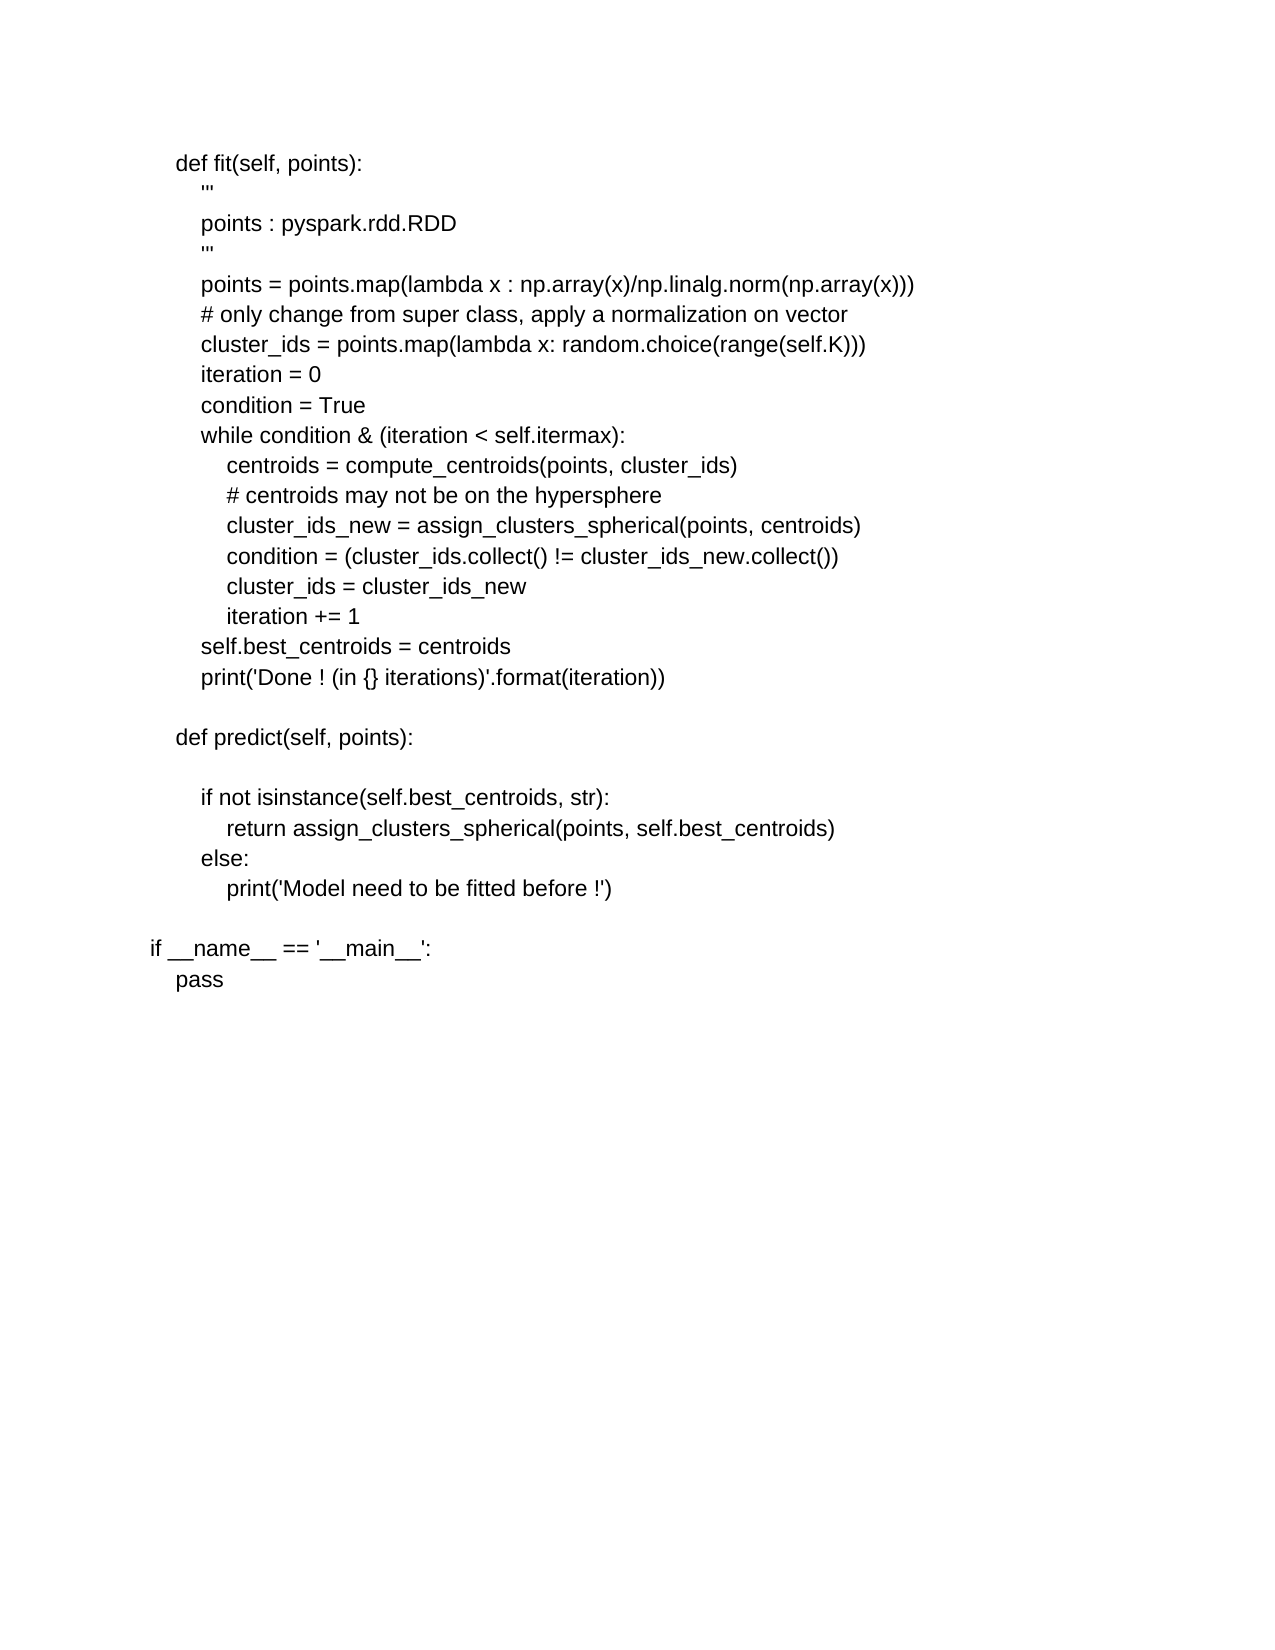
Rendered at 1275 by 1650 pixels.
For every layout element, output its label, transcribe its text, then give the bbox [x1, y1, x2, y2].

text return assign_clusters_spherical(points, self.best_centroids) [150, 814, 1125, 841]
text def predict(self, points): [150, 724, 1125, 750]
text if __name__ == '__main__': [150, 935, 1125, 962]
text condition = True [150, 392, 1125, 418]
text cluster_ids_new = assign_clusters_spherical(points, centroids) [150, 512, 1125, 539]
text pass [150, 966, 1125, 992]
text points = points.map(lambda x : np.array(x)/np.linalg.norm(np.array(x))) [150, 271, 1125, 297]
text print('Model need to be fitted before !') [150, 875, 1125, 901]
text if not isinstance(self.best_centroids, str): [150, 784, 1125, 811]
text iteration = 0 [150, 361, 1125, 388]
text ''' [150, 180, 1125, 207]
text # centroids may not be on the hypersphere [150, 482, 1125, 509]
text cluster_ids = cluster_ids_new [150, 573, 1125, 599]
text # only change from super class, apply a normalization on vector [150, 301, 1125, 327]
text while condition & (iteration < self.itermax): [150, 422, 1125, 448]
text self.best_centroids = centroids [150, 633, 1125, 660]
text print('Done ! (in {} iterations)'.format(iteration)) [150, 663, 1125, 690]
text cluster_ids = points.map(lambda x: random.choice(range(self.K))) [150, 331, 1125, 358]
text centroids = compute_centroids(points, cluster_ids) [150, 452, 1125, 478]
text condition = (cluster_ids.collect() != cluster_ids_new.collect()) [150, 543, 1125, 569]
text iteration += 1 [150, 603, 1125, 629]
text points : pyspark.rdd.RDD [150, 210, 1125, 237]
text def fit(self, points): [150, 150, 1125, 176]
text else: [150, 845, 1125, 871]
text ''' [150, 241, 1125, 267]
